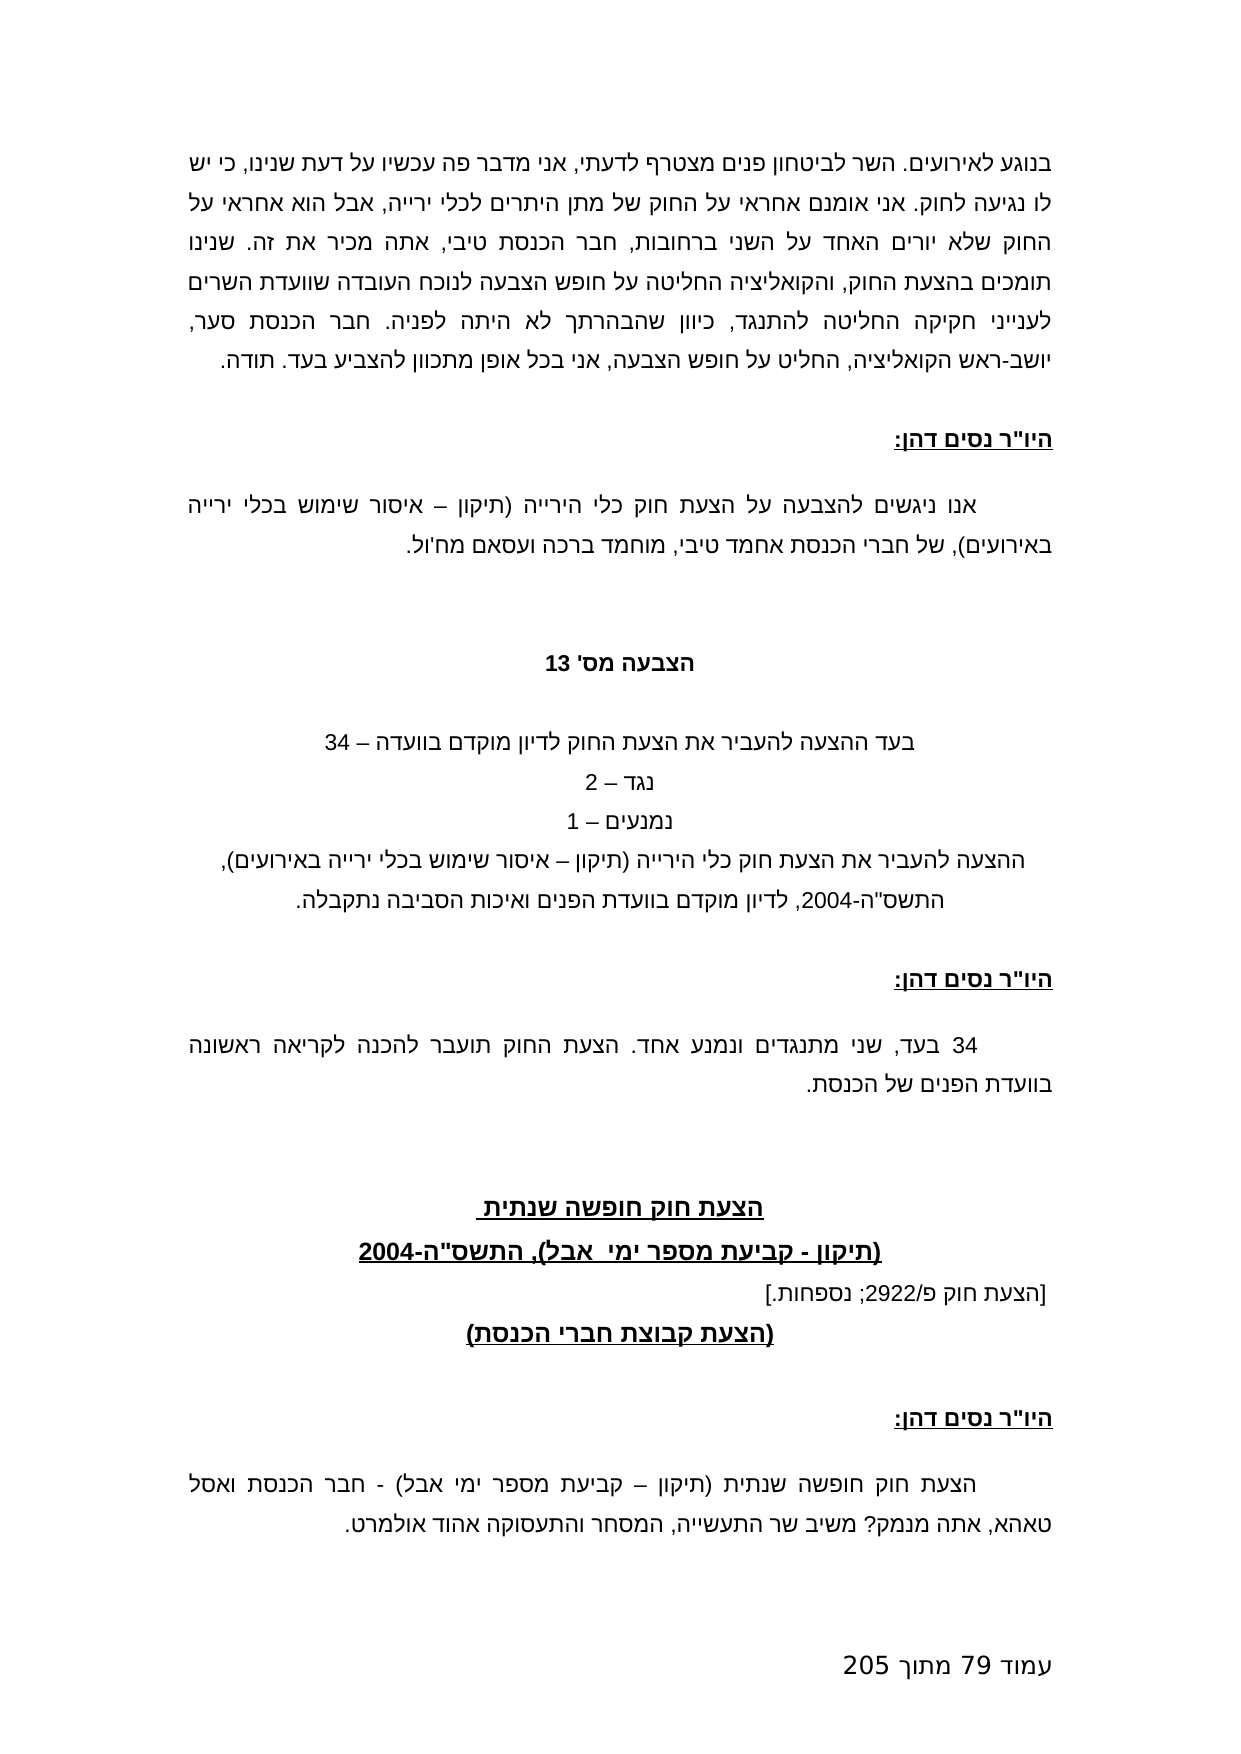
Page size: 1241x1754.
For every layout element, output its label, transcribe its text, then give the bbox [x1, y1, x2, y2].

text ההצעה להעביר את הצעת חוק כלי הירייה (תיקון – איסור שימוש בכלי ירייה באירועים), [187, 847, 1053, 874]
text אנו ניגשים להצבעה על הצעת חוק כלי הירייה (תיקון – איסור שימוש בכלי ירייה באירועים), של חברי הכנסת אחמד טיבי, מוחמד ברכה ועסאם מח'ול. [187, 492, 1053, 558]
text בעד ההצעה להעביר את הצעת החוק לדיון מוקדם בוועדה – 34 [187, 729, 1053, 755]
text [187, 150, 1053, 374]
text הצעת חוק חופשה שנתית (תיקון - קביעת מספר ימי אבל), התשס"ה-2004 [187, 1193, 1053, 1265]
text היו"ר נסים דהן: [187, 426, 1053, 453]
text הצבעה מס' 13 [187, 650, 1053, 676]
text התשס"ה-2004, לדיון מוקדם בוועדת הפנים ואיכות הסביבה נתקבלה. [187, 887, 1053, 913]
text (הצעת קבוצת חברי הכנסת) [187, 1319, 1053, 1348]
text נגד – 2 [187, 768, 1053, 795]
text היו"ר נסים דהן: [187, 966, 1053, 992]
text [הצעת חוק פ/2922; נספחות.] [187, 1279, 1053, 1306]
text הצעת חוק חופשה שנתית (תיקון – קביעת מספר ימי אבל) - חבר הכנסת ואסל טאהא, אתה מנמק? משיב שר התעשייה, המסחר והתעסוקה אהוד אולמרט. [187, 1471, 1053, 1537]
text 34 בעד, שני מתנגדים ונמנע אחד. הצעת החוק תועבר להכנה לקריאה ראשונה בוועדת הפנים של הכנסת. [187, 1032, 1053, 1098]
text נמנעים – 1 [187, 808, 1053, 834]
text היו"ר נסים דהן: [187, 1405, 1053, 1432]
